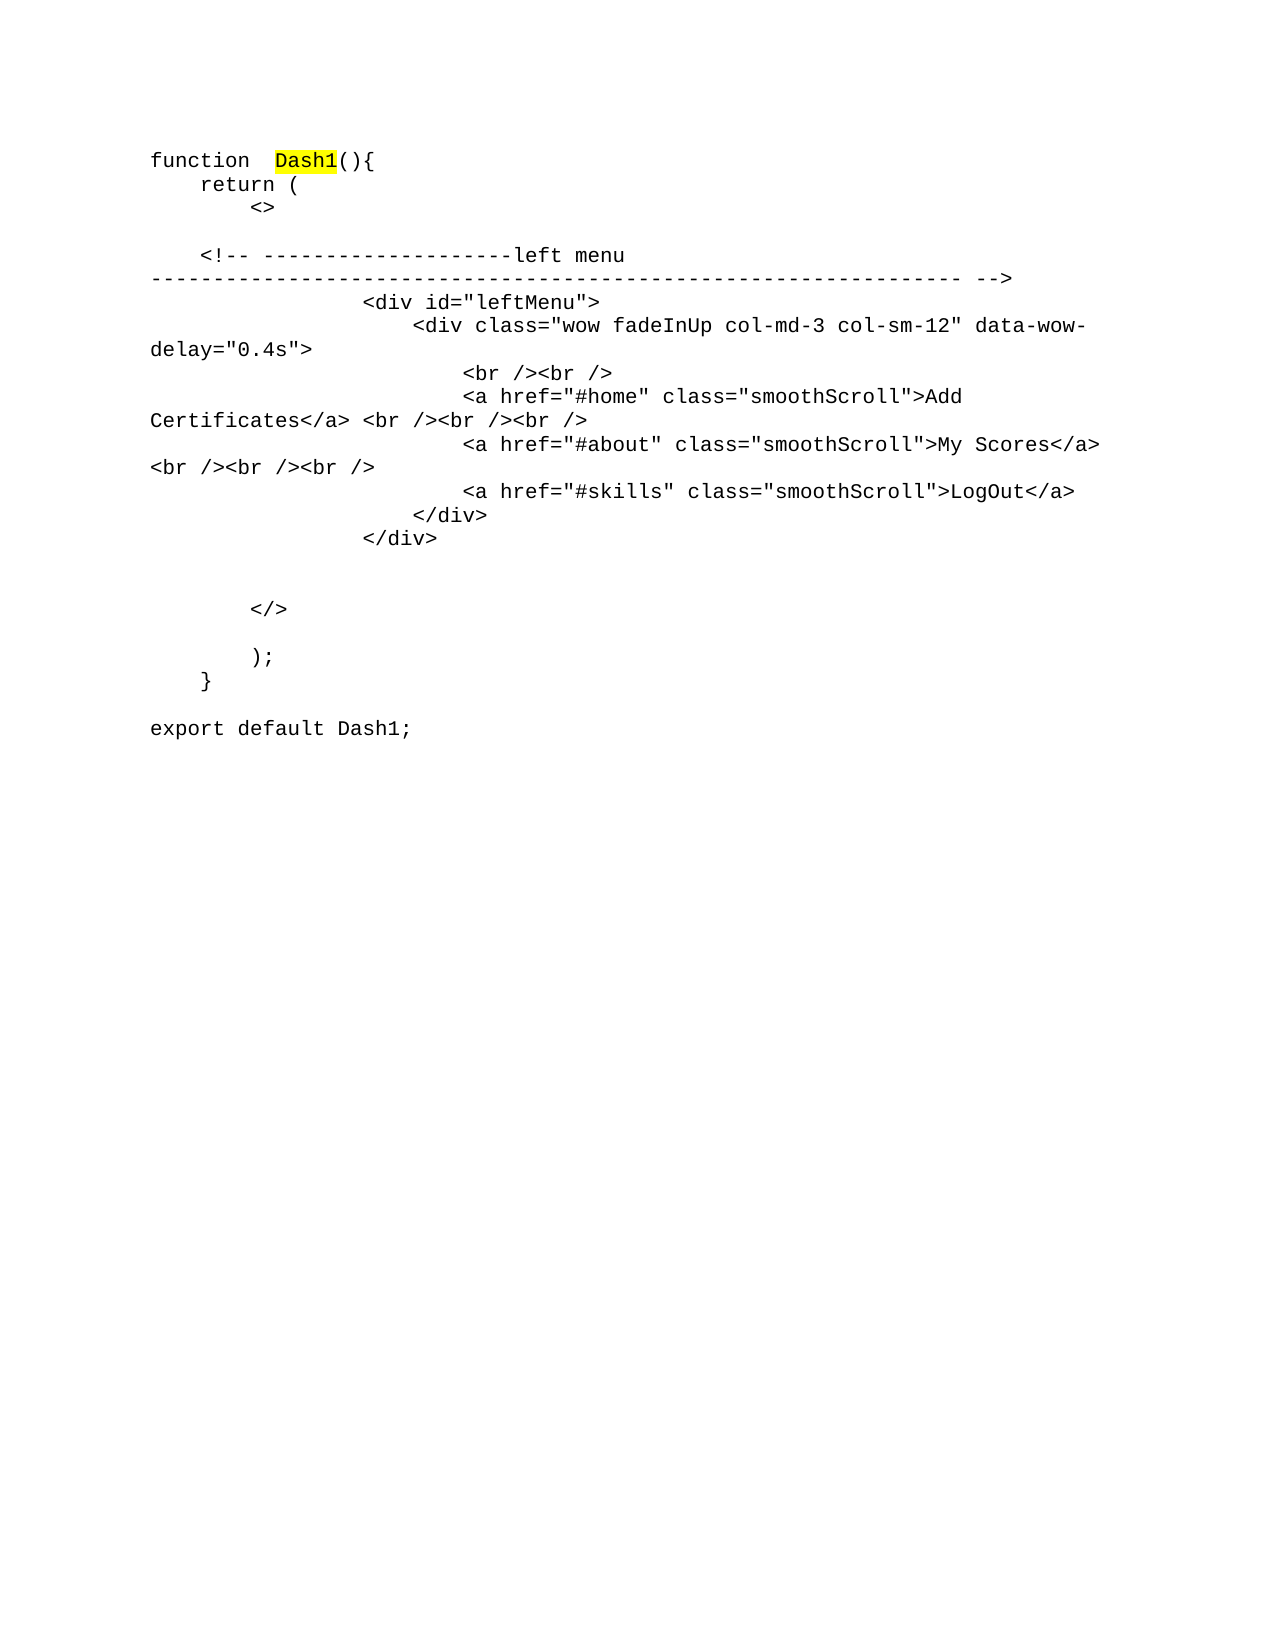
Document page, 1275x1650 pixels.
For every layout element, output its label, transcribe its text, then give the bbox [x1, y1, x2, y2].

text <div id="leftMenu"> [150, 292, 1125, 316]
text <a href="#skills" class="smoothScroll">LogOut</a> [150, 481, 1125, 505]
text return ( [150, 174, 1125, 197]
text export default Dash1; [150, 717, 1125, 741]
text function Dash1(){ [150, 150, 275, 174]
text </div> [150, 528, 1125, 552]
text </div> [150, 505, 1125, 528]
text </> [150, 599, 1125, 623]
text <div class="wow fadeInUp col-md-3 col-sm-12" data-wow-delay="0.4s"> [150, 316, 1125, 363]
text <a href="#about" class="smoothScroll">My Scores</a> <br /><br /><br /> [150, 434, 1125, 481]
text ); [150, 647, 1125, 670]
text } [150, 670, 1125, 694]
text function Dash1(){ [337, 150, 1125, 174]
text <br /><br /> [150, 363, 1125, 386]
text <!-- --------------------left menu ----------------------------------------------------------------- --> [150, 244, 1125, 292]
text <> [150, 197, 1125, 221]
text <a href="#home" class="smoothScroll">Add Certificates</a> <br /><br /><br /> [150, 386, 1125, 434]
